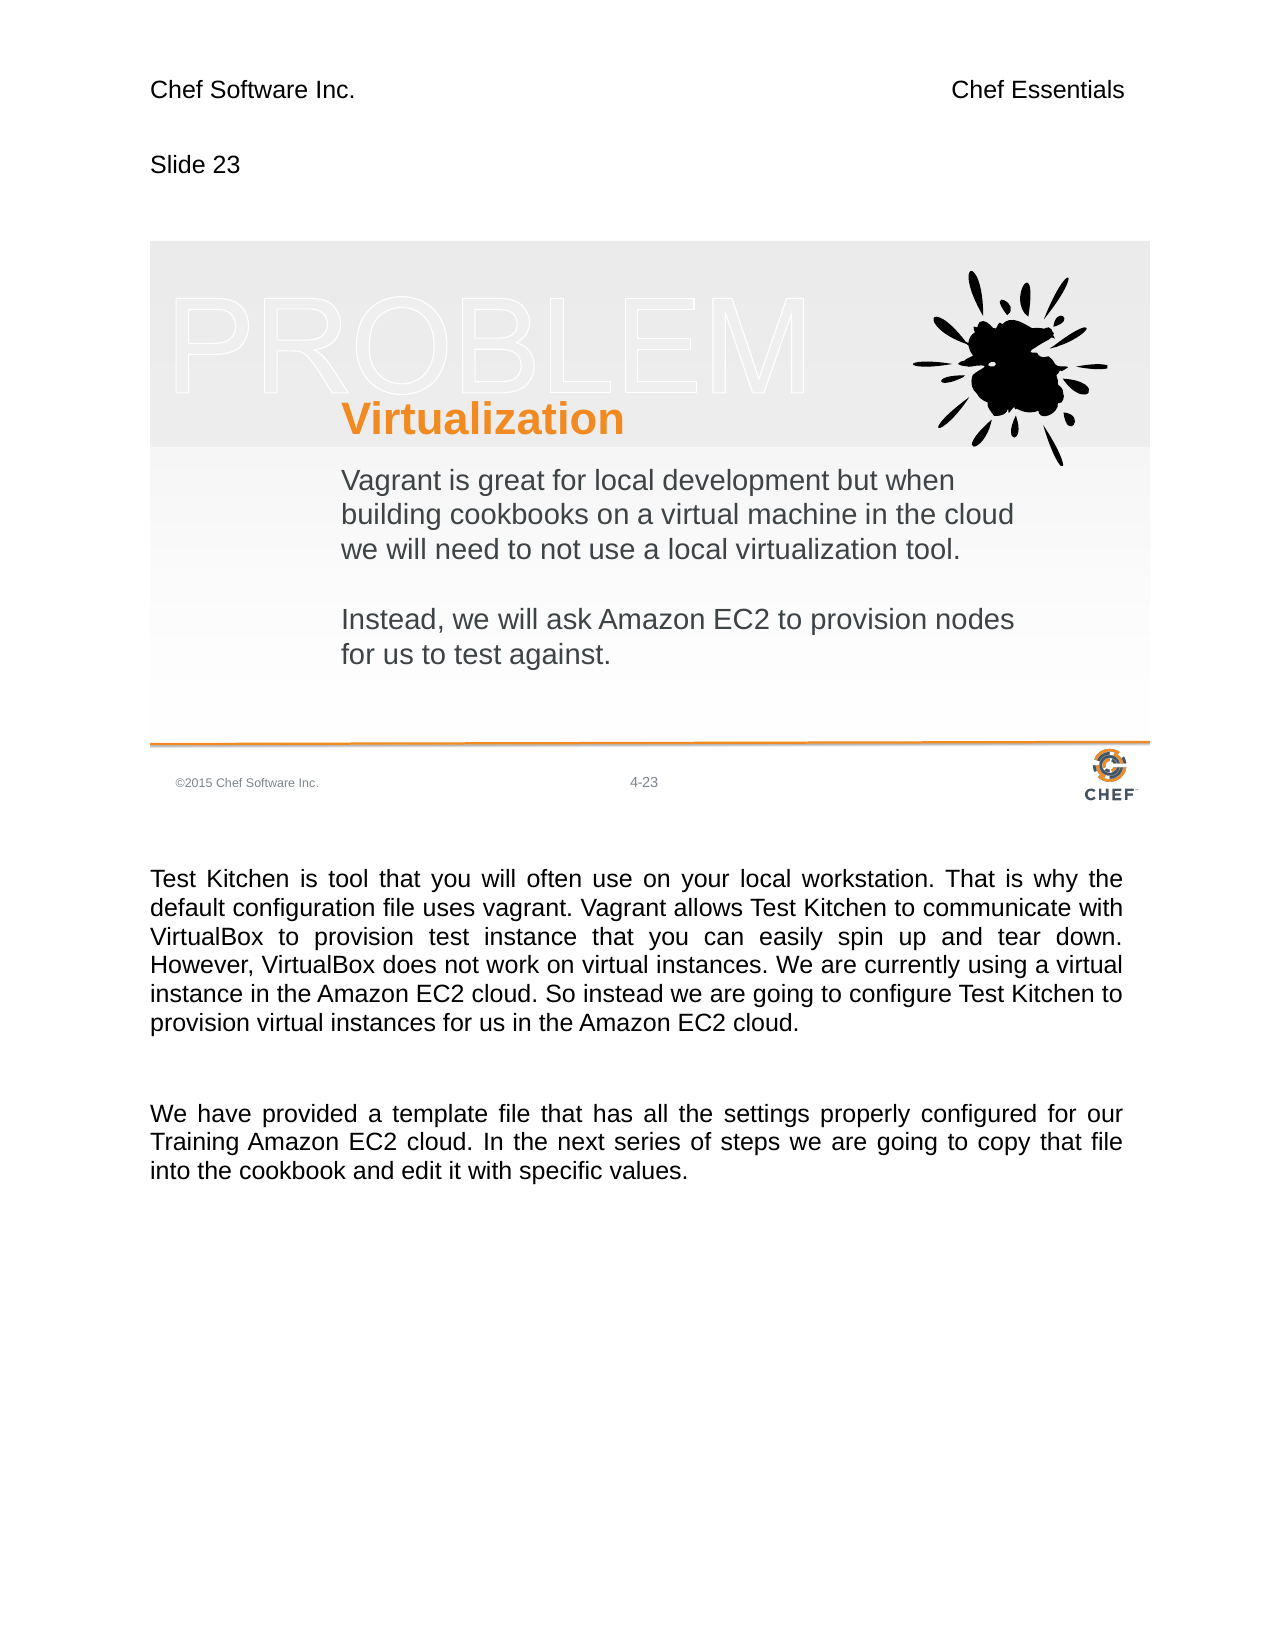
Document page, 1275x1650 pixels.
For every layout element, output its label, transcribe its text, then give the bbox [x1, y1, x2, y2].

text Slide 23 [150, 150, 1125, 179]
text We have provided a template file that has all the settings properly configured for our Training Amazon EC2 cloud. In the next series of steps we are going to copy that file into the cookbook and edit it with specific values. [150, 1098, 1125, 1185]
text Test Kitchen is tool that you will often use on your local workstation. That is why the default configuration file uses vagrant. Vagrant allows Test Kitchen to communicate with VirtualBox to provision test instance that you can easily spin up and tear down. However, VirtualBox does not work on virtual instances. We are currently using a virtual instance in the Amazon EC2 cloud. So instead we are going to configure Test Kitchen to provision virtual instances for us in the Amazon EC2 cloud. [150, 864, 1125, 1036]
